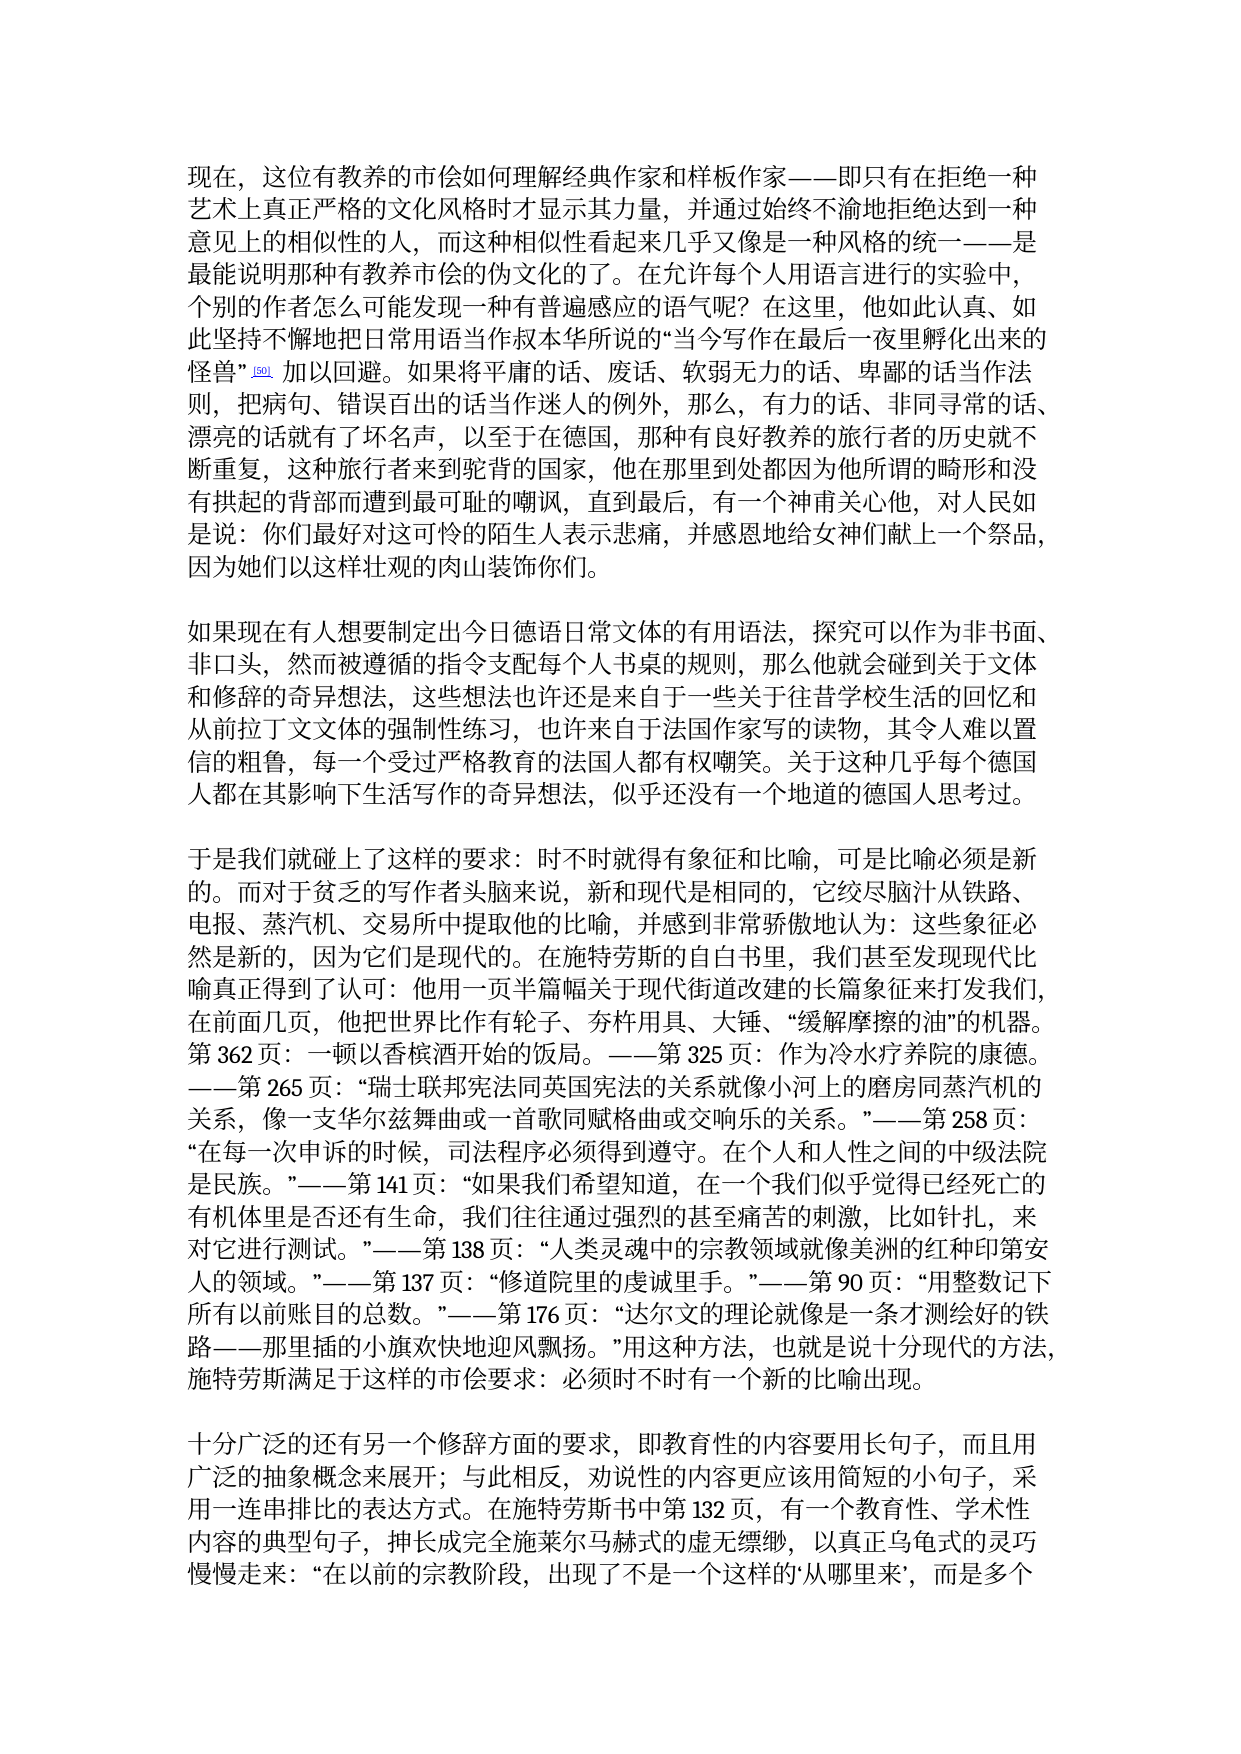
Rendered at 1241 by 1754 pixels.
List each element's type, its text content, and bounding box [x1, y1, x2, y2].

text 于是我们就碰上了这样的要求：时不时就得有象征和比喻，可是比喻必须是新的。而对于贫乏的写作者头脑来说，新和现代是相同的，它绞尽脑汁从铁路、电报、蒸汽机、交易所中提取他的比喻，并感到非常骄傲地认为：这些象征必然是新的，因为它们是现代的。在施特劳斯的自白书里，我们甚至发现现代比喻真正得到了认可：他用一页半篇幅关于现代街道改建的长篇象征来打发我们，在前面几页，他把世界比作有轮子、夯杵用具、大锤、“缓解摩擦的油”的机器。第362页：一顿以香槟酒开始的饭局。——第325页：作为冷水疗养院的康德。——第265页：“瑞士联邦宪法同英国宪法的关系就像小河上的磨房同蒸汽机的关系，像一支华尔兹舞曲或一首歌同赋格曲或交响乐的关系。”——第258页：“在每一次申诉的时候，司法程序必须得到遵守。在个人和人性之间的中级法院是民族。”——第141页：“如果我们希望知道，在一个我们似乎觉得已经死亡的有机体里是否还有生命，我们往往通过强烈的甚至痛苦的刺激，比如针扎，来对它进行测试。”——第138页：“人类灵魂中的宗教领域就像美洲的红种印第安人的领域。”——第137页：“修道院里的虔诚里手。”——第90页：“用整数记下所有以前账目的总数。”——第176页：“达尔文的理论就像是一条才测绘好的铁路——那里插的小旗欢快地迎风飘扬。”用这种方法，也就是说十分现代的方法，施特劳斯满足于这样的市侩要求：必须时不时有一个新的比喻出现。 [187, 844, 1053, 1397]
text 如果现在有人想要制定出今日德语日常文体的有用语法，探究可以作为非书面、非口头，然而被遵循的指令支配每个人书桌的规则，那么他就会碰到关于文体和修辞的奇异想法，这些想法也许还是来自于一些关于往昔学校生活的回忆和从前拉丁文文体的强制性练习，也许来自于法国作家写的读物，其令人难以置信的粗鲁，每一个受过严格教育的法国人都有权嘲笑。关于这种几乎每个德国人都在其影响下生活写作的奇异想法，似乎还没有一个地道的德国人思考过。 [187, 617, 1053, 812]
text 现在，这位有教养的市侩如何理解经典作家和样板作家——即只有在拒绝一种艺术上真正严格的文化风格时才显示其力量，并通过始终不渝地拒绝达到一种意见上的相似性的人，而这种相似性看起来几乎又像是一种风格的统一——是最能说明那种有教养市侩的伪文化的了。在允许每个人用语言进行的实验中，个别的作者怎么可能发现一种有普遍感应的语气呢？在这里，他如此认真、如此坚持不懈地把日常用语当作叔本华所说的“当今写作在最后一夜里孵化出来的怪兽” [50] 加以回避。如果将平庸的话、废话、软弱无力的话、卑鄙的话当作法则，把病句、错误百出的话当作迷人的例外，那么，有力的话、非同寻常的话、漂亮的话就有了坏名声，以至于在德国，那种有良好教养的旅行者的历史就不断重复，这种旅行者来到驼背的国家，他在那里到处都因为他所谓的畸形和没有拱起的背部而遭到最可耻的嘲讽，直到最后，有一个神甫关心他，对人民如是说：你们最好对这可怜的陌生人表示悲痛，并感恩地给女神们献上一个祭品，因为她们以这样壮观的肉山装饰你们。 [187, 162, 1053, 584]
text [187, 1429, 1053, 1592]
